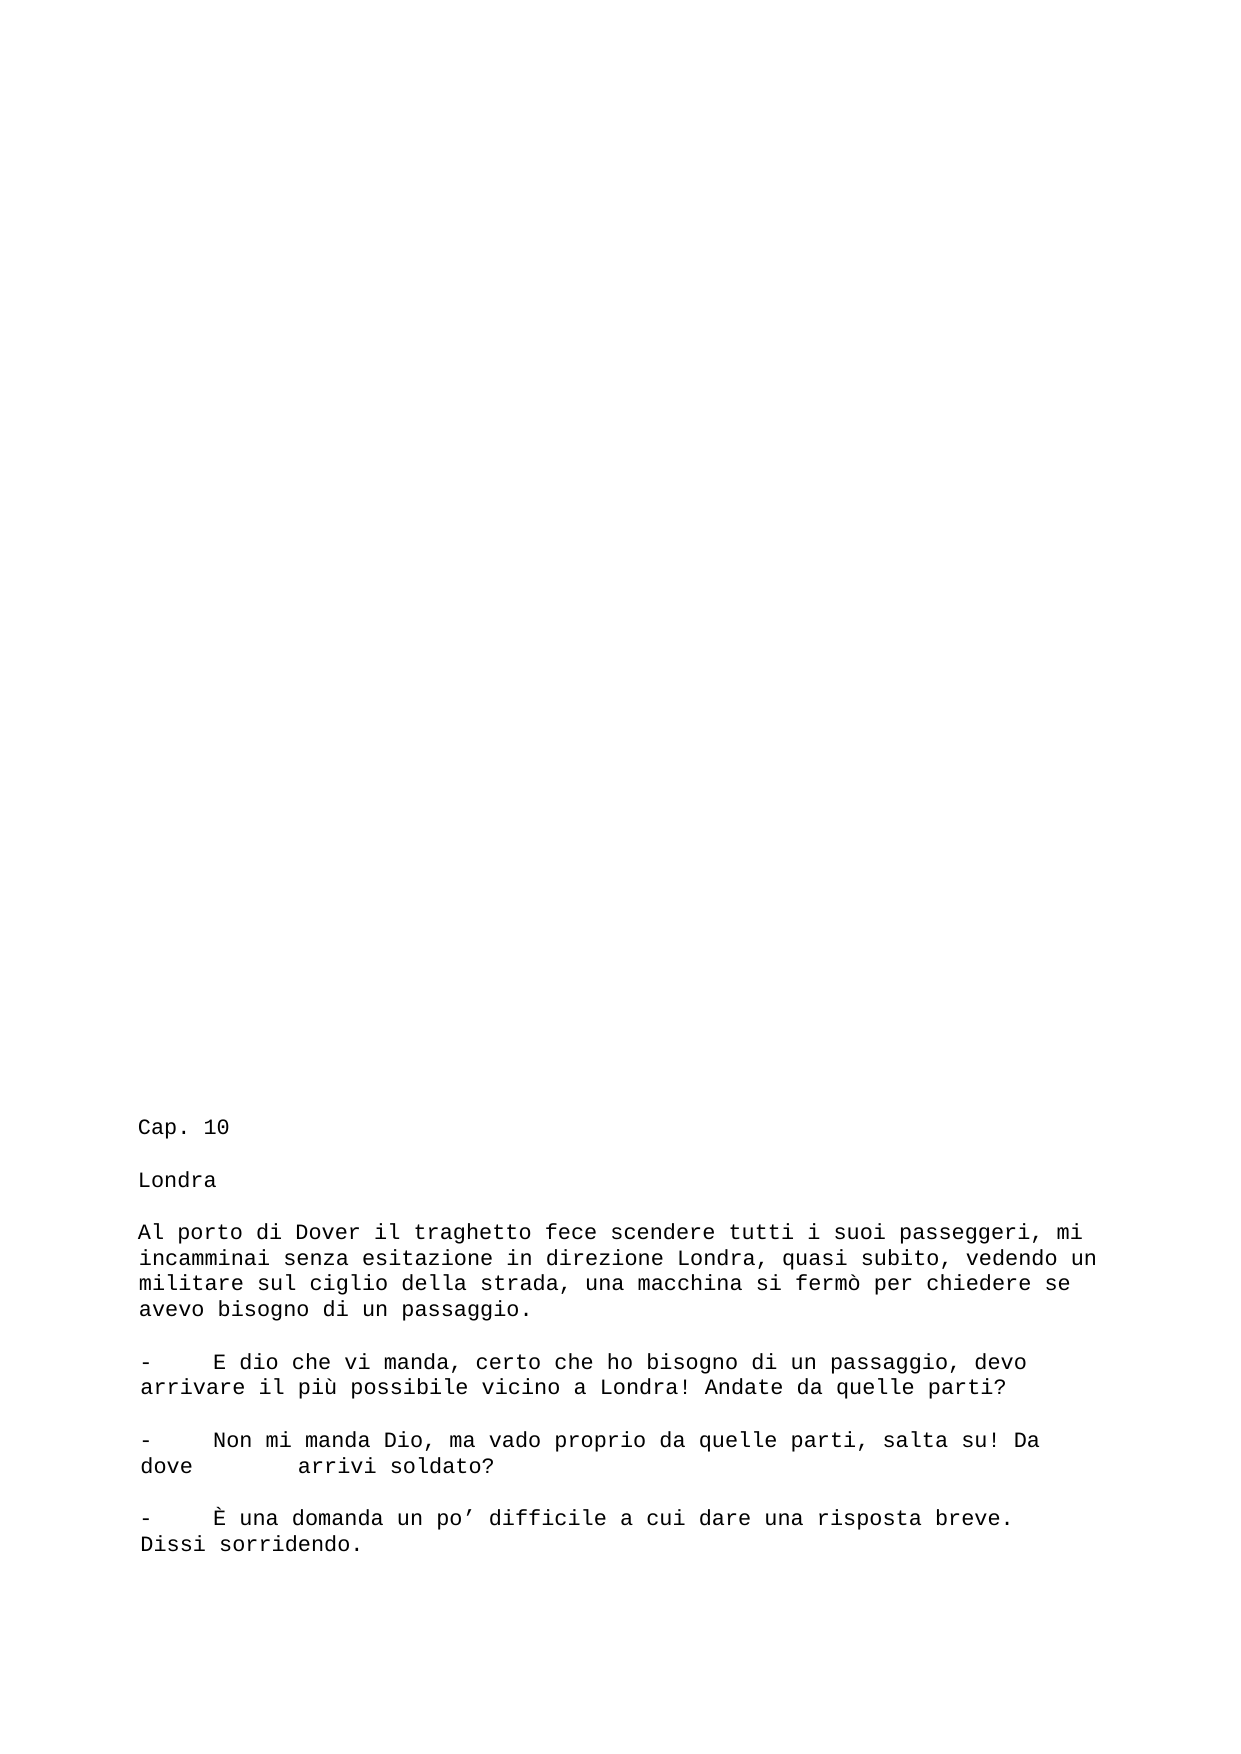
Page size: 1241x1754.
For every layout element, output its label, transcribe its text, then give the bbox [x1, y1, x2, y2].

text Londra [138, 1169, 1097, 1193]
list È una domanda un po’ difficile a cui dare una risposta breve. Dissi sorridendo. [139, 1508, 1097, 1558]
list E dio che vi manda, certo che ho bisogno di un passaggio, devo arrivare il più possibile vicino a Londra! Andate da quelle parti? [139, 1351, 1097, 1401]
list Non mi manda Dio, ma vado proprio da quelle parti, salta su! Da dove arrivi soldato? [139, 1429, 1097, 1479]
text Al porto di Dover il traghetto fece scendere tutti i suoi passeggeri, mi incamminai senza esitazione in direzione Londra, quasi subito, vedendo un militare sul ciglio della strada, una macchina si fermò per chiedere se avevo bisogno di un passaggio. [138, 1222, 1097, 1323]
text Cap. 10 [138, 1116, 1097, 1141]
